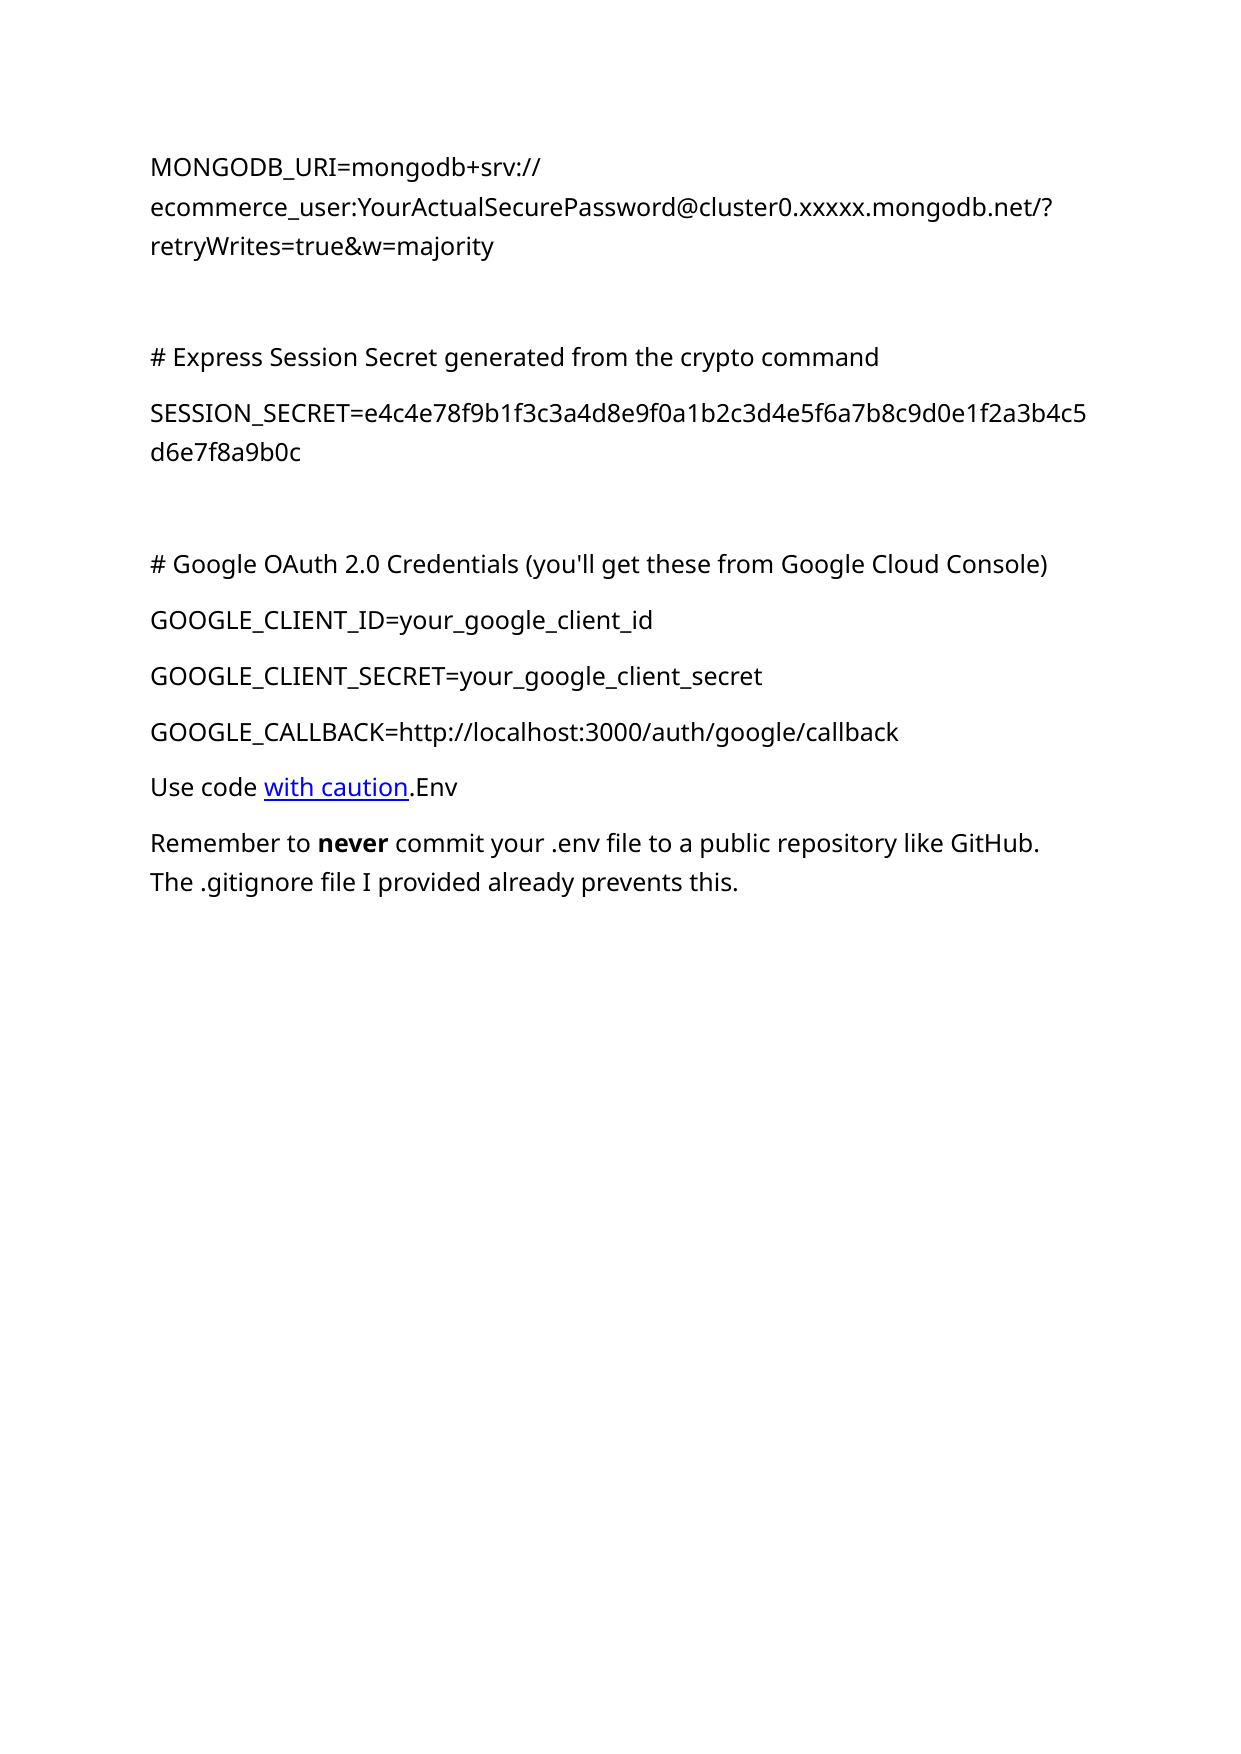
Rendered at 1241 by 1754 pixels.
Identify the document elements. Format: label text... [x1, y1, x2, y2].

text GOOGLE_CALLBACK=http://localhost:3000/auth/google/callback [150, 714, 1090, 748]
text # Google OAuth 2.0 Credentials (you'll get these from Google Cloud Console) [150, 547, 1090, 581]
text Use code with caution.Env [150, 770, 1090, 804]
text MONGODB_URI=mongodb+srv://ecommerce_user:YourActualSecurePassword@cluster0.xxxxx.mongodb.net/?retryWrites=true&w=majority [150, 150, 1090, 262]
text # Express Session Secret generated from the crypto command [150, 340, 1090, 374]
text Remember to never commit your .env file to a public repository like GitHub. The .gitignore file I provided already prevents this. [150, 826, 1090, 899]
text GOOGLE_CLIENT_ID=your_google_client_id [150, 602, 1090, 637]
text GOOGLE_CLIENT_SECRET=your_google_client_secret [150, 658, 1090, 692]
text SESSION_SECRET=e4c4e78f9b1f3c3a4d8e9f0a1b2c3d4e5f6a7b8c9d0e1f2a3b4c5d6e7f8a9b0c [150, 396, 1090, 469]
